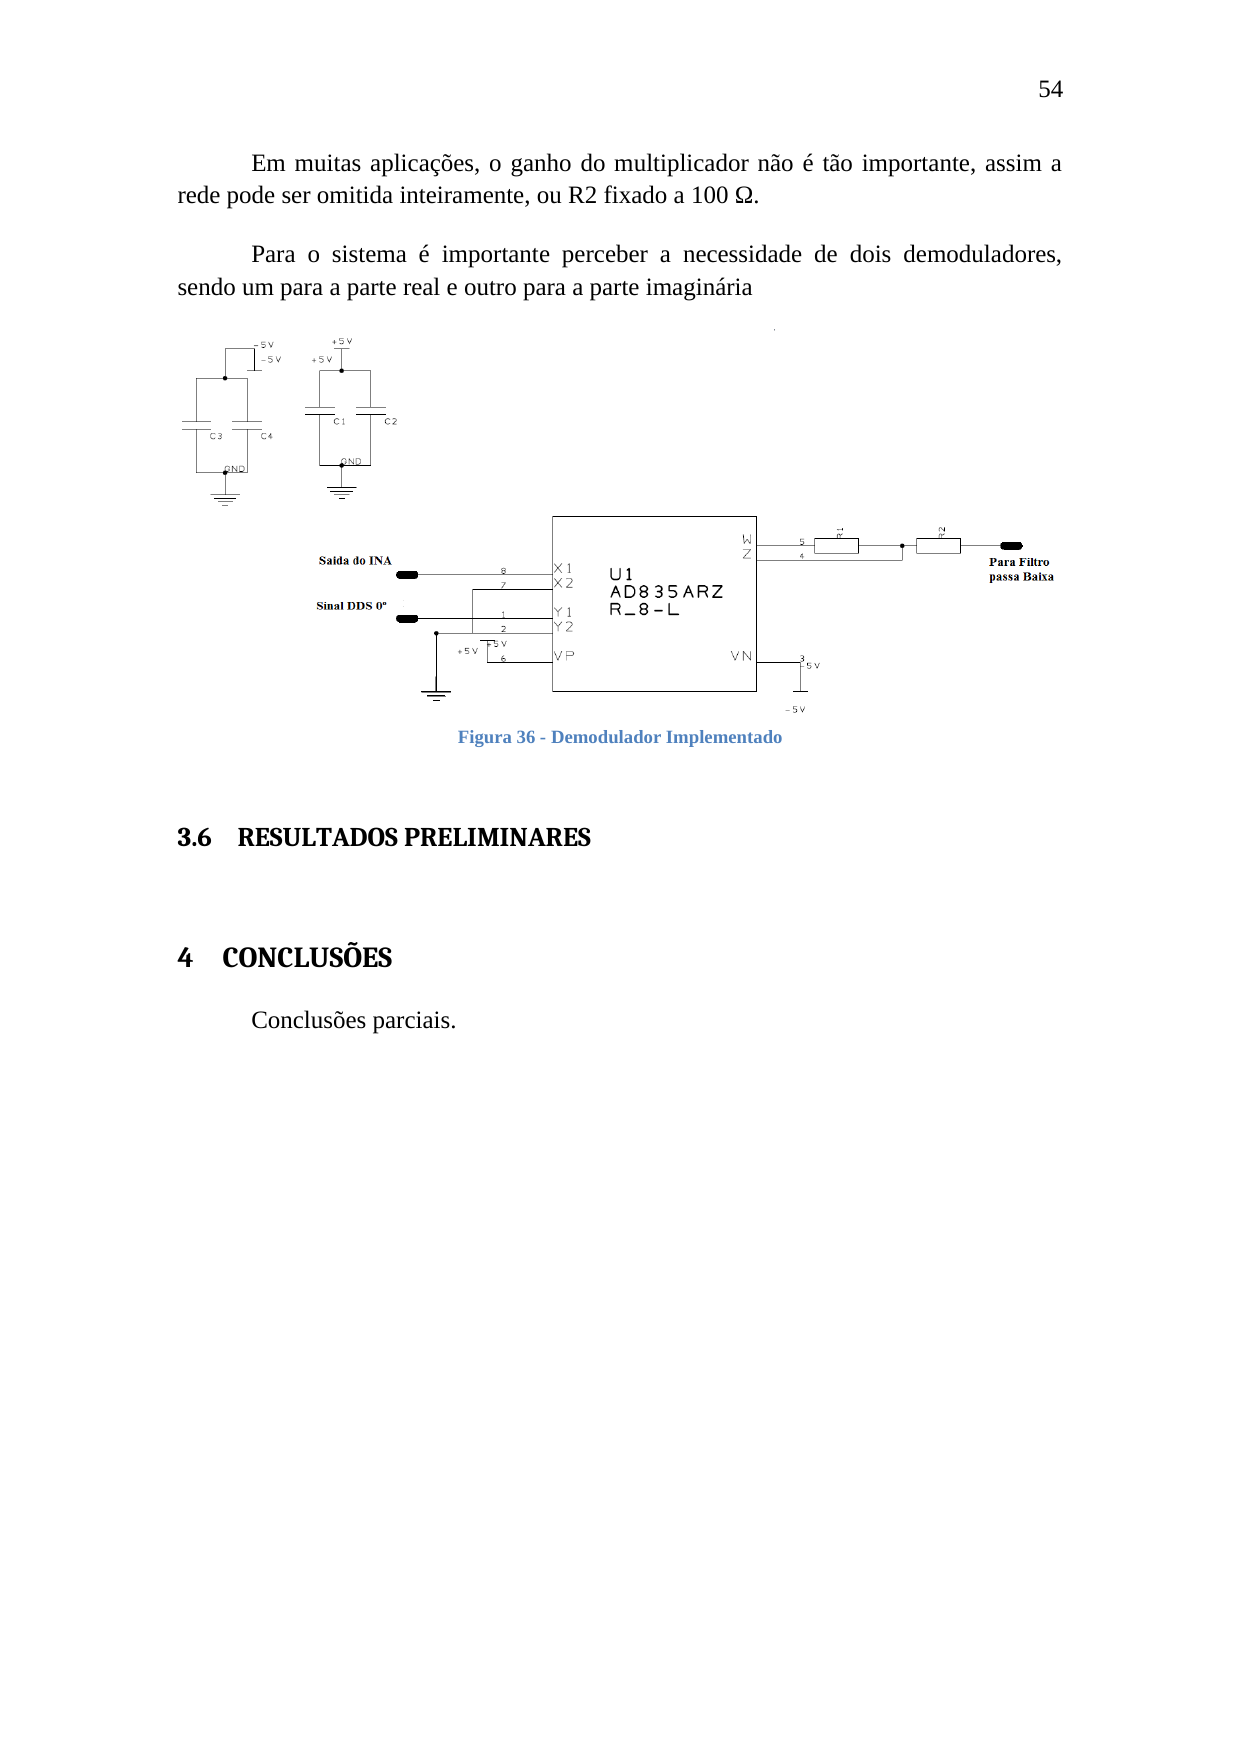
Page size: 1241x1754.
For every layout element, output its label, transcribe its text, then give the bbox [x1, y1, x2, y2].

picture [177, 329, 1063, 722]
text Em muitas aplicações, o ganho do multiplicador não é tão importante, assim a rede pode ser omitida inteiramente, ou R2 fixado a 100 Ω. [177, 148, 1063, 209]
text Conclusões parciais. [177, 1005, 1063, 1033]
subtitle CONCLUSÕES [177, 941, 1063, 975]
subtitle RESULTADOS PRELIMINARES [177, 822, 1063, 853]
text Figura 36 - Demodulador Implementado [177, 726, 1063, 748]
text Para o sistema é importante perceber a necessidade de dois demoduladores, sendo um para a parte real e outro para a parte imaginária [177, 239, 1063, 300]
